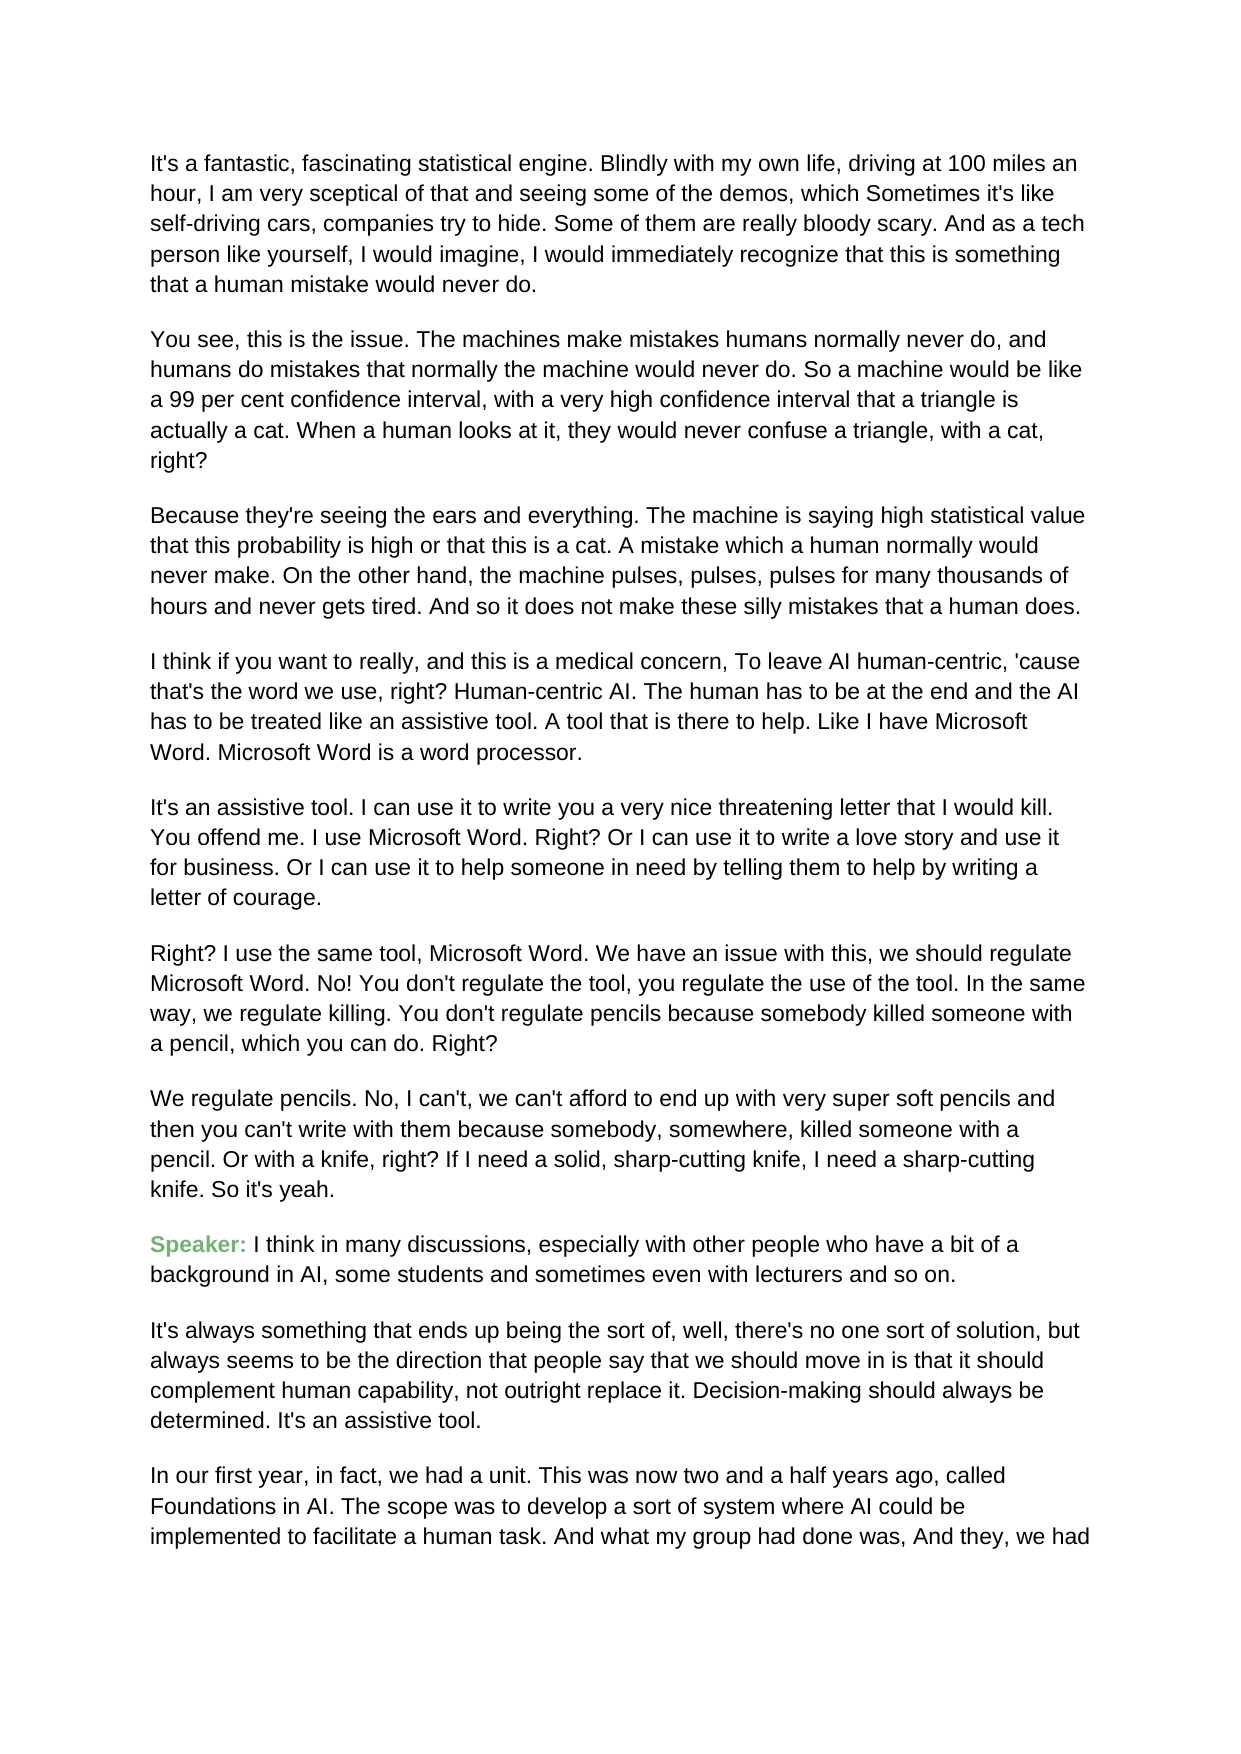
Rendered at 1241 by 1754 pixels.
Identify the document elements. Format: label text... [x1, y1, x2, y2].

text Right? I use the same tool, Microsoft Word. We have an issue with this, we should regulate Microsoft Word. No! You don't regulate the tool, you regulate the use of the tool. In the same way, we regulate killing. You don't regulate pencils because somebody killed someone with a pencil, which you can do. Right? [150, 939, 1090, 1057]
text I think if you want to really, and this is a medical concern, To leave AI human-centric, 'cause that's the word we use, right? Human-centric AI. The human has to be at the end and the AI has to be treated like an assistive tool. A tool that is there to help. Like I have Microsoft Word. Microsoft Word is a word processor. [150, 648, 1090, 765]
text It's an assistive tool. I can use it to write you a very nice threatening letter that I would kill. You offend me. I use Microsoft Word. Right? Or I can use it to write a love story and use it for business. Or I can use it to help someone in need by telling them to help by writing a letter of courage. [150, 794, 1090, 911]
text You see, this is the issue. The machines make mistakes humans normally never do, and humans do mistakes that normally the machine would never do. So a machine would be like a 99 per cent confidence interval, with a very high confidence interval that a triangle is actually a cat. When a human looks at it, they would never confuse a triangle, with a cat, right? [150, 326, 1090, 473]
text We regulate pencils. No, I can't, we can't afford to end up with very super soft pencils and then you can't write with them because somebody, somewhere, killed someone with a pencil. Or with a knife, right? If I need a solid, sharp-cutting knife, I need a sharp-cutting knife. So it's yeah. [150, 1085, 1090, 1202]
text Speaker: I think in many discussions, especially with other people who have a bit of a background in AI, some students and sometimes even with lecturers and so on. [150, 1231, 1090, 1288]
text It's always something that ends up being the sort of, well, there's no one sort of solution, but always seems to be the direction that people say that we should move in is that it should complement human capability, not outright replace it. Decision-making should always be determined. It's an assistive tool. [150, 1317, 1090, 1434]
text It's a fantastic, fascinating statistical engine. Blindly with my own life, driving at 100 miles an hour, I am very sceptical of that and seeing some of the demos, which Sometimes it's like self-driving cars, companies try to hide. Some of them are really bloody scary. And as a tech person like yourself, I would imagine, I would immediately recognize that this is something that a human mistake would never do. [150, 150, 1090, 297]
text Because they're seeing the ears and everything. The machine is saying high statistical value that this probability is high or that this is a cat. A mistake which a human normally would never make. On the other hand, the machine pulses, pulses, pulses for many thousands of hours and never gets tired. And so it does not make these silly mistakes that a human does. [150, 502, 1090, 619]
